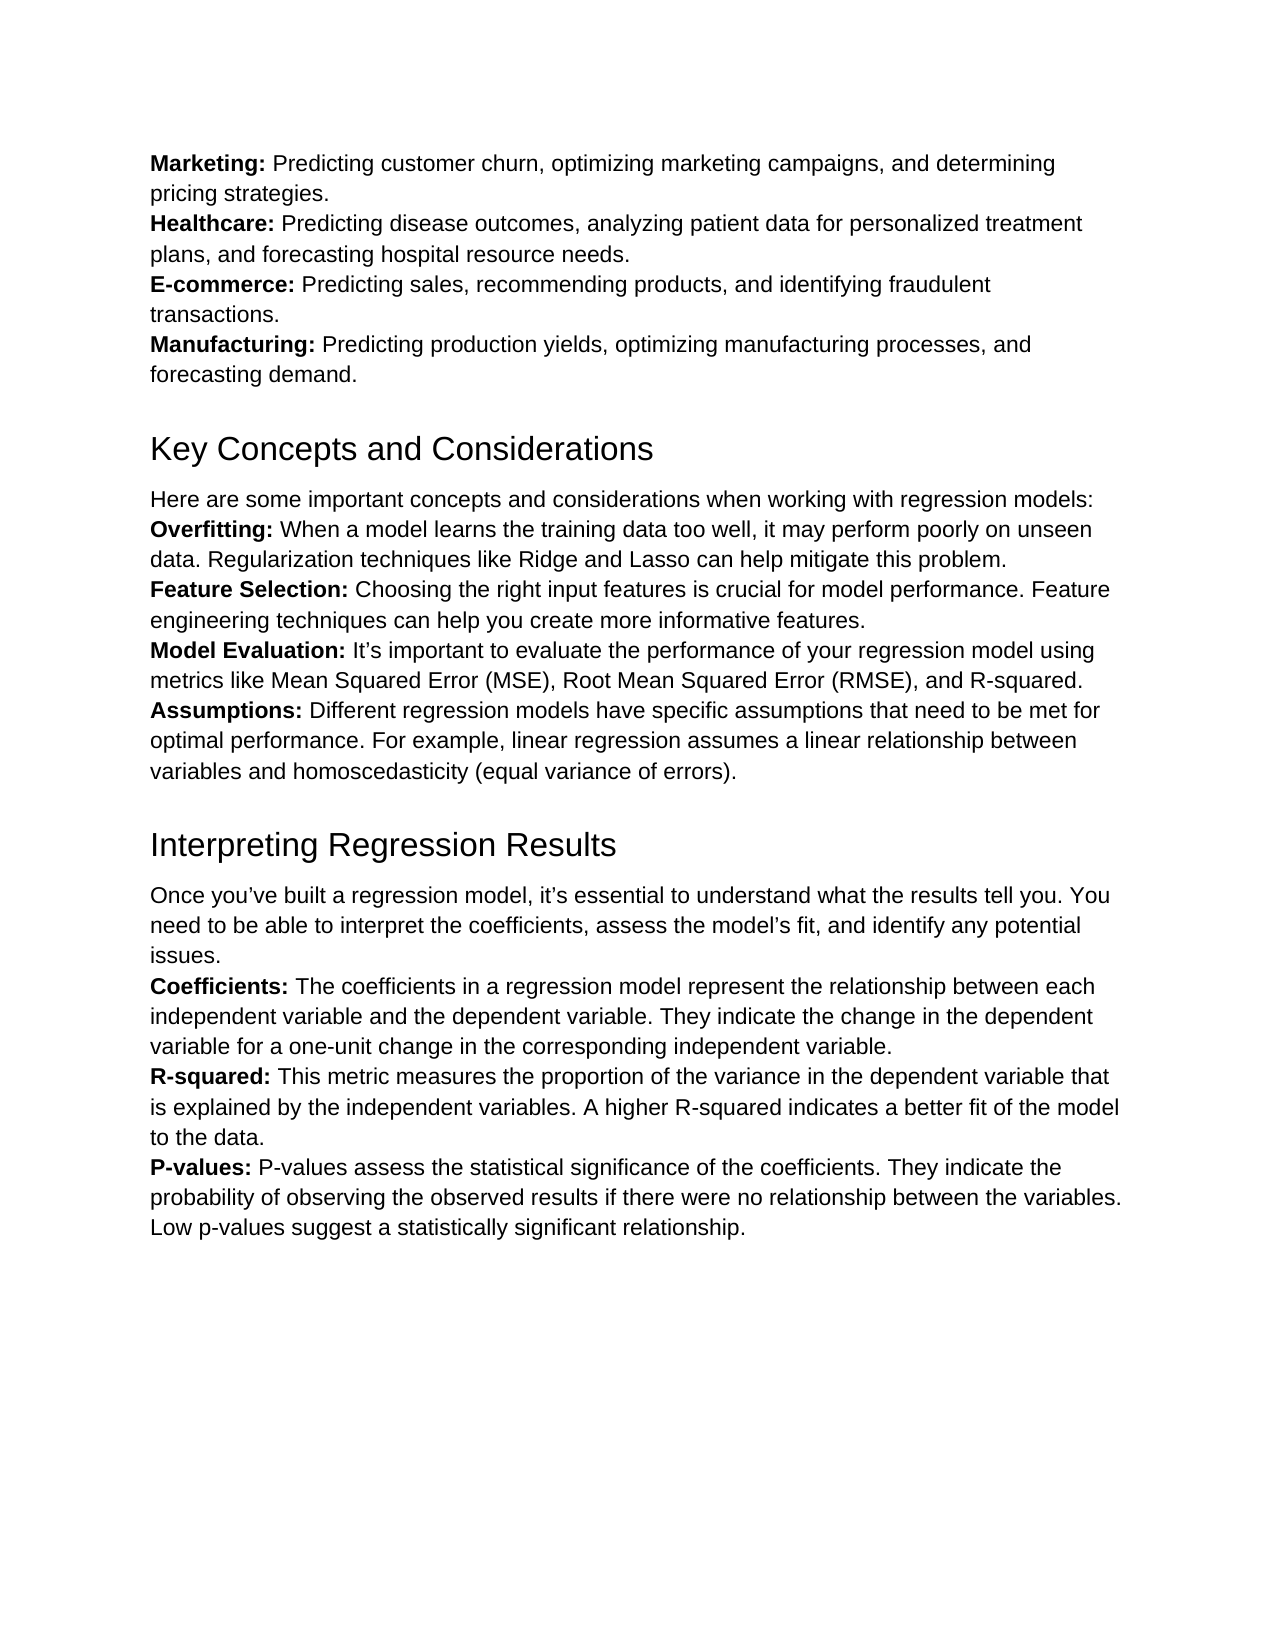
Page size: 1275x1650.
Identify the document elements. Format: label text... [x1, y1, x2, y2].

subtitle Key Concepts and Considerations [150, 429, 1125, 468]
subtitle Interpreting Regression Results [150, 825, 1125, 864]
